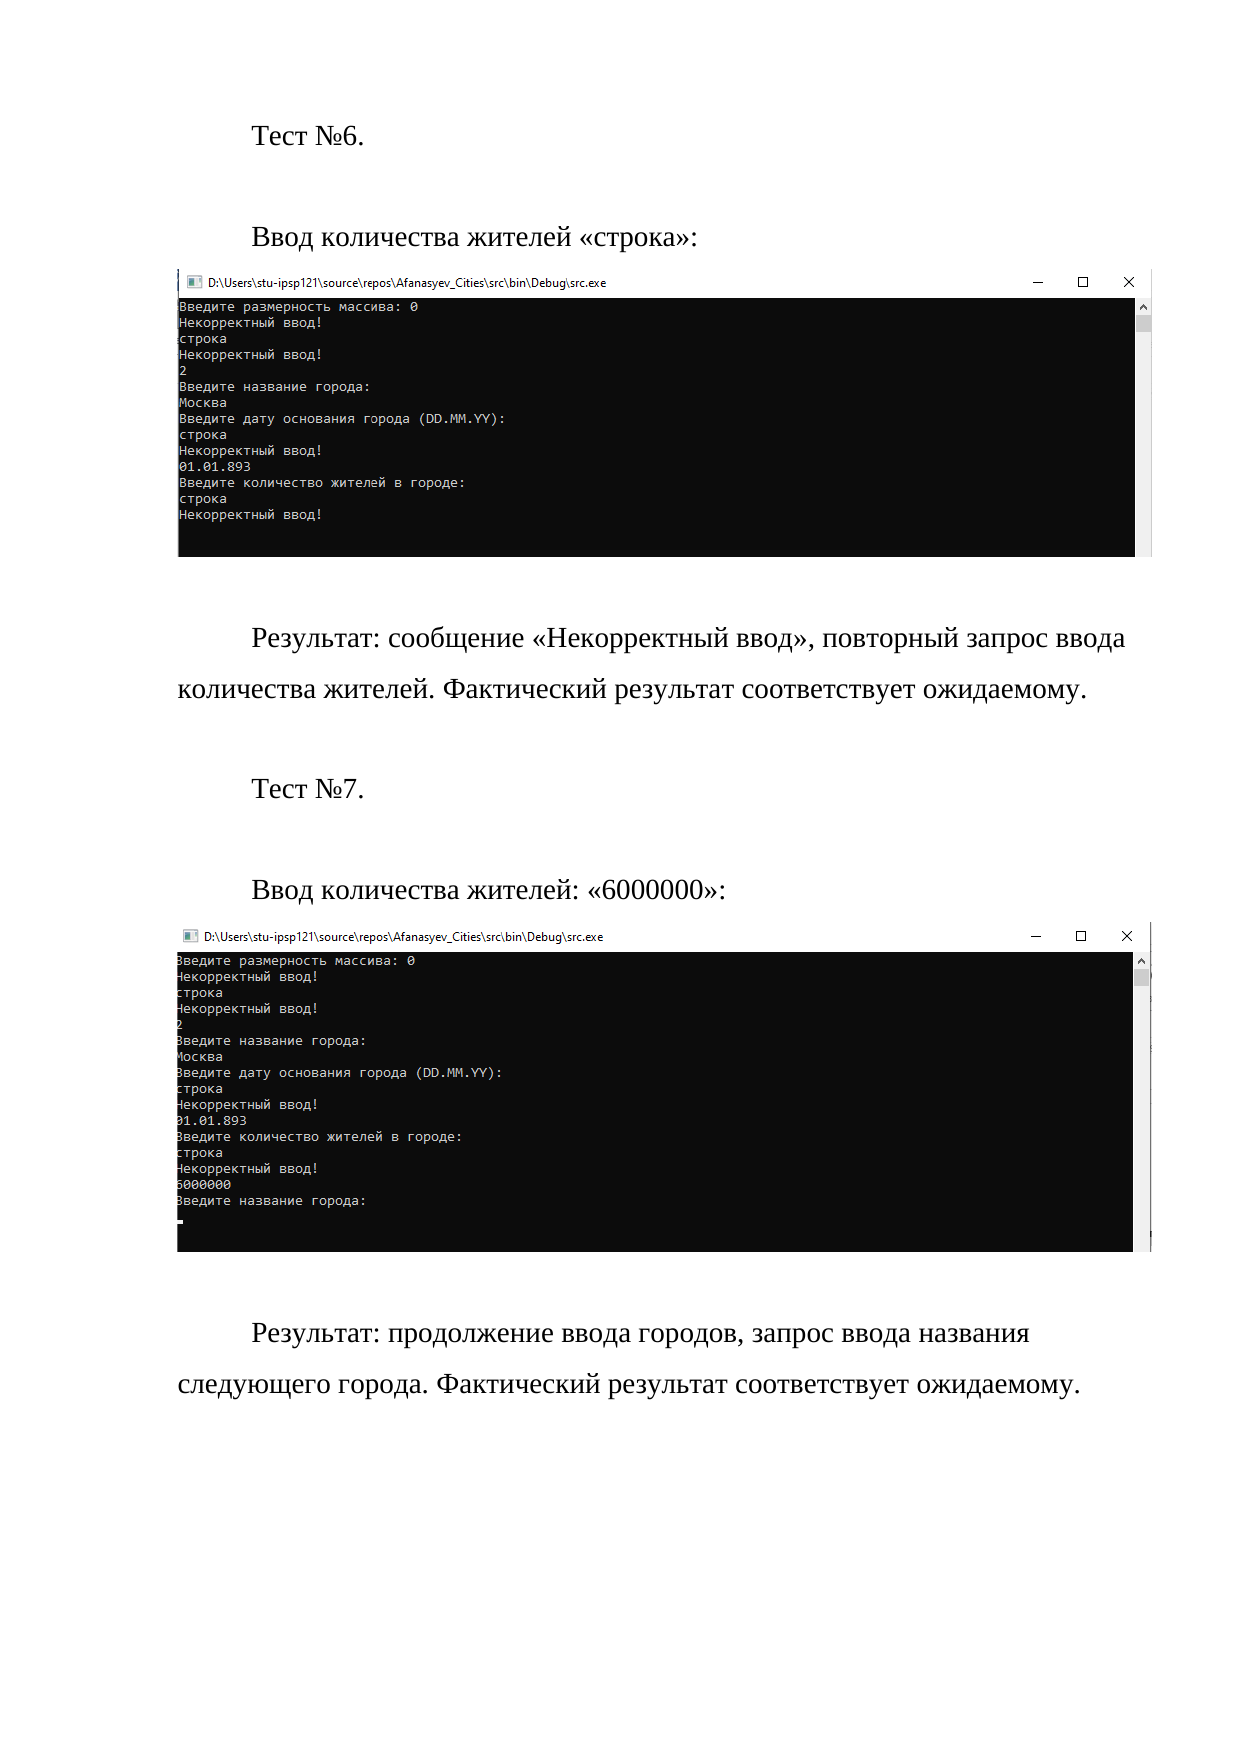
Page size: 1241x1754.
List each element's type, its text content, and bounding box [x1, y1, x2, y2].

text Ввод количества жителей «строка»: [177, 219, 1152, 252]
text Результат: продолжение ввода городов, запрос ввода названия следующего города. Фактический результат соответствует ожидаемому. [177, 1316, 1152, 1399]
picture [177, 269, 1152, 557]
text Тест №7. [177, 772, 1152, 805]
text Тест №6. [177, 118, 1152, 152]
picture [177, 922, 1152, 1252]
text Ввод количества жителей: «6000000»: [177, 872, 1152, 906]
text Результат: сообщение «Некорректный ввод», повторный запрос ввода количества жителей. Фактический результат соответствует ожидаемому. [177, 621, 1152, 704]
